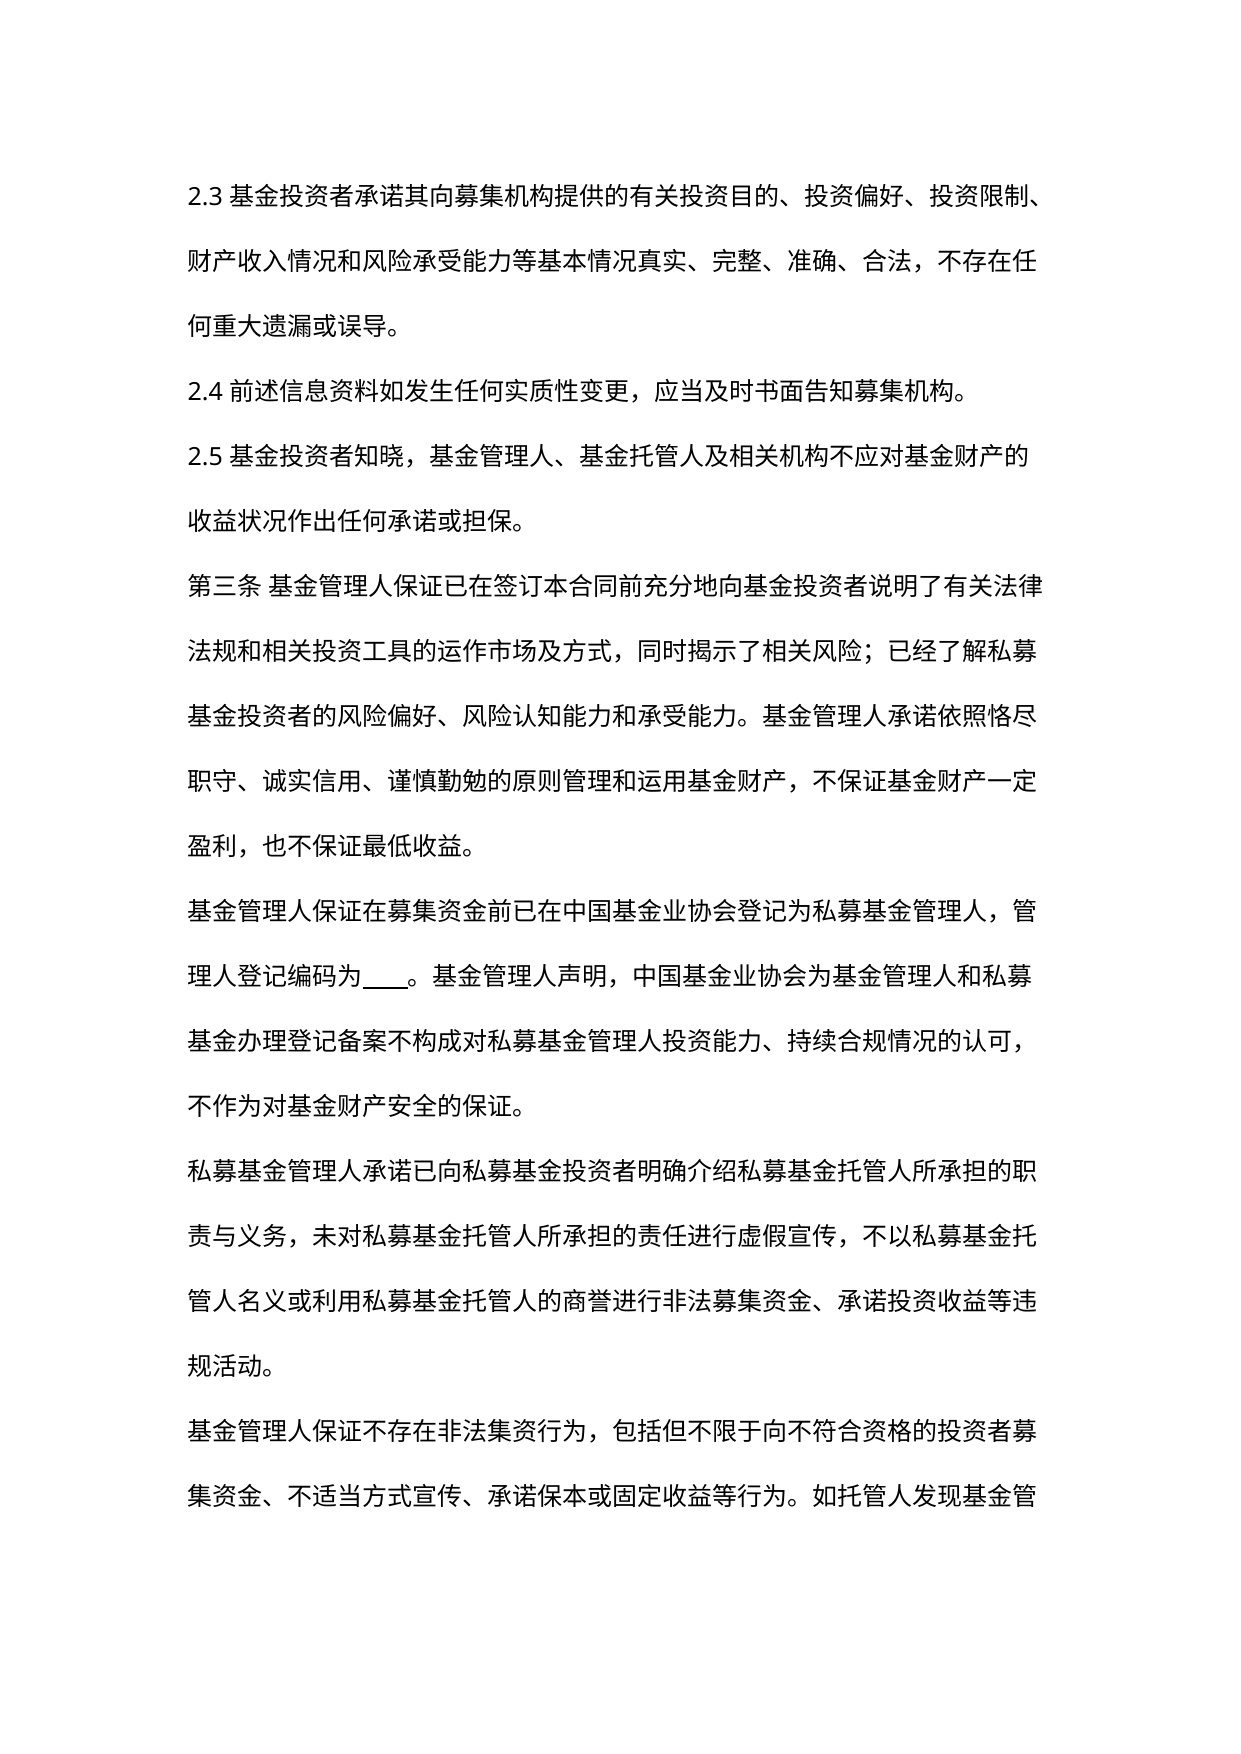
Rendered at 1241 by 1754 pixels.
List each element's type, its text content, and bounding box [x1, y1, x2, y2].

text 2.3 基金投资者承诺其向募集机构提供的有关投资目的、投资偏好、投资限制、财产收入情况和风险承受能力等基本情况真实、完整、准确、合法，不存在任何重大遗漏或误导。 [187, 162, 1053, 357]
text 2.4 前述信息资料如发生任何实质性变更，应当及时书面告知募集机构。 [187, 357, 1053, 422]
text 基金管理人保证在募集资金前已在中国基金业协会登记为私募基金管理人，管理人登记编码为 。基金管理人声明，中国基金业协会为基金管理人和私募基金办理登记备案不构成对私募基金管理人投资能力、持续合规情况的认可，不作为对基金财产安全的保证。 [187, 877, 1053, 1137]
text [187, 1397, 1053, 1527]
text 2.5 基金投资者知晓，基金管理人、基金托管人及相关机构不应对基金财产的收益状况作出任何承诺或担保。 [187, 422, 1053, 552]
text 私募基金管理人承诺已向私募基金投资者明确介绍私募基金托管人所承担的职责与义务，未对私募基金托管人所承担的责任进行虚假宣传，不以私募基金托管人名义或利用私募基金托管人的商誉进行非法募集资金、承诺投资收益等违规活动。 [187, 1137, 1053, 1397]
text 第三条 基金管理人保证已在签订本合同前充分地向基金投资者说明了有关法律法规和相关投资工具的运作市场及方式，同时揭示了相关风险；已经了解私募基金投资者的风险偏好、风险认知能力和承受能力。基金管理人承诺依照恪尽职守、诚实信用、谨慎勤勉的原则管理和运用基金财产，不保证基金财产一定盈利，也不保证最低收益。 [187, 552, 1053, 877]
